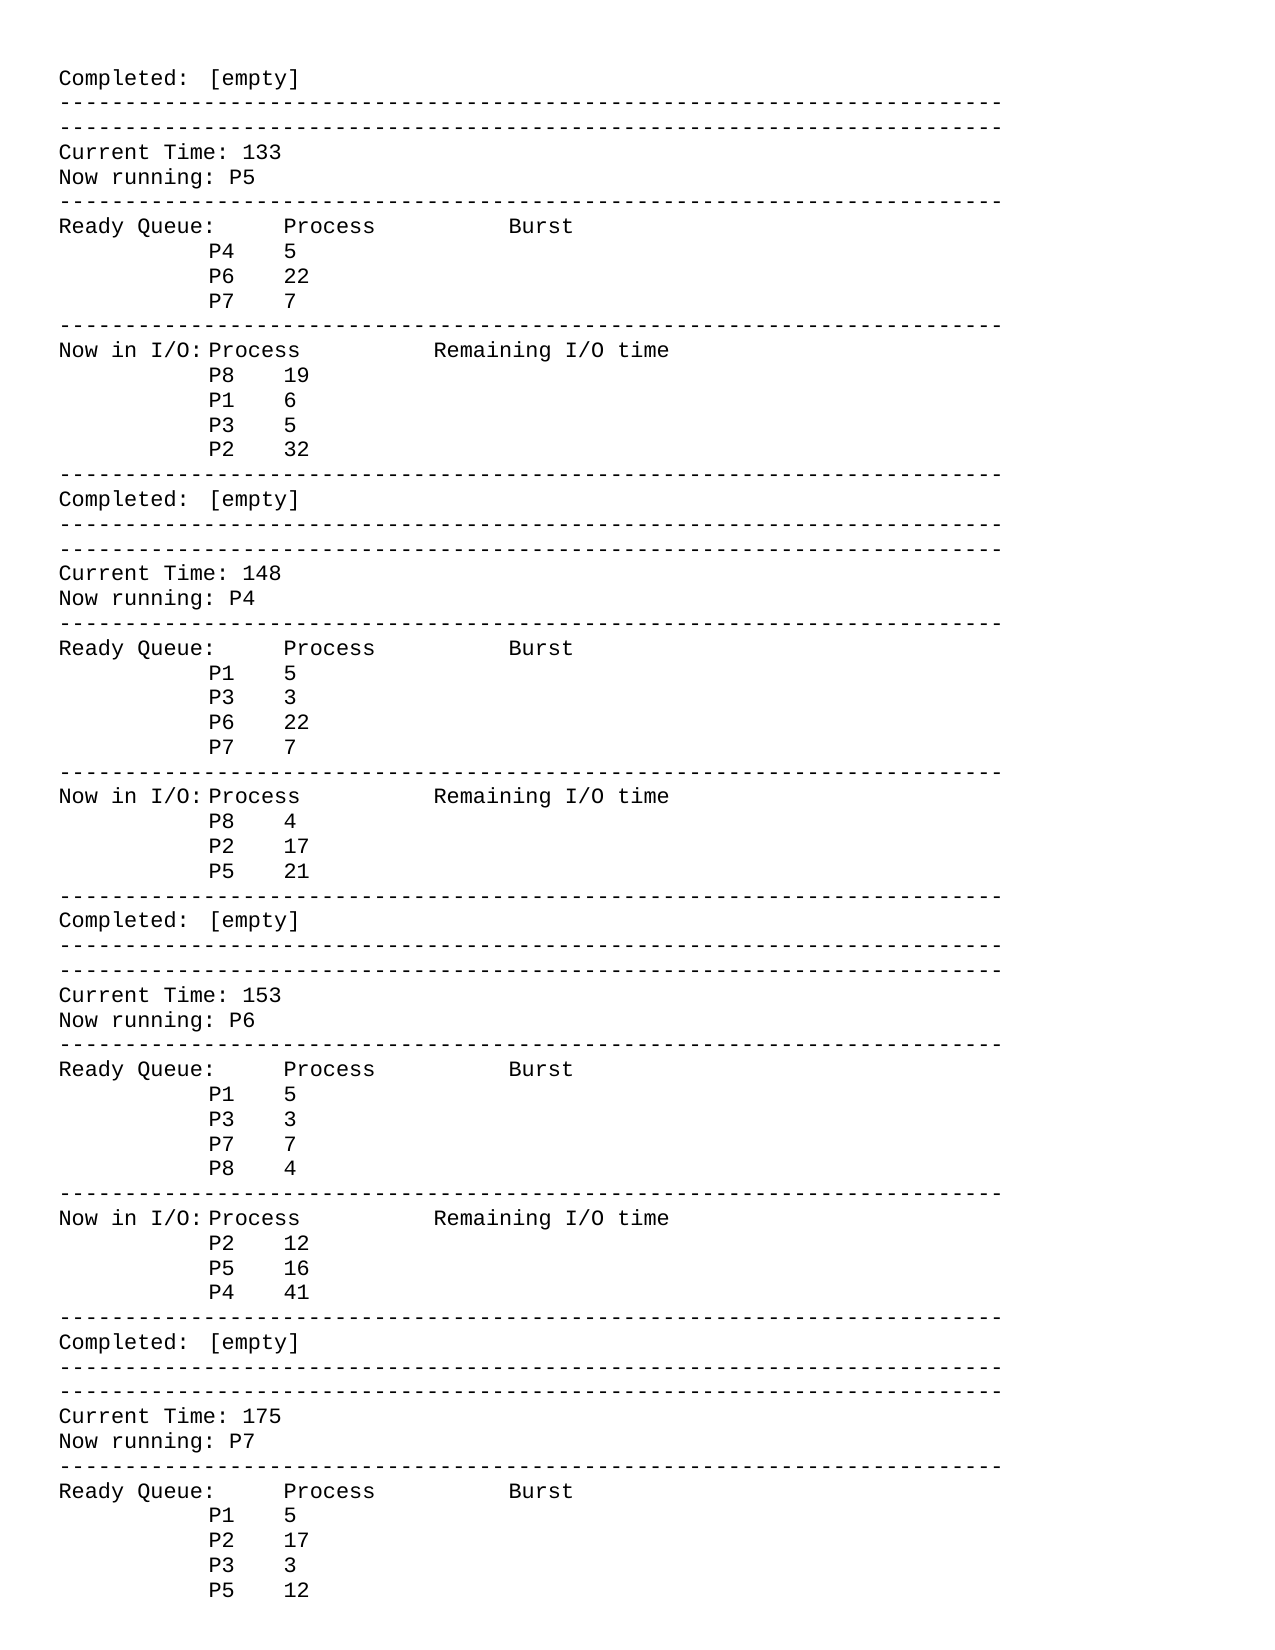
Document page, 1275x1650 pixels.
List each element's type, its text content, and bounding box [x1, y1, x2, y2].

text P2 17 [58, 1529, 1210, 1554]
text P1 5 [58, 662, 1210, 686]
text ------------------------------------------------------------------------ [58, 934, 1210, 959]
text Completed: [empty] [58, 909, 1210, 934]
text Now in I/O: Process Remaining I/O time [58, 1207, 1210, 1232]
text P7 7 [58, 736, 1210, 761]
text P6 22 [58, 265, 1210, 290]
text ------------------------------------------------------------------------ [58, 513, 1210, 538]
text ------------------------------------------------------------------------ [58, 1356, 1210, 1381]
text Now in I/O: Process Remaining I/O time [58, 786, 1210, 810]
text P5 12 [58, 1579, 1210, 1604]
text Now in I/O: Process Remaining I/O time [58, 339, 1210, 364]
text P2 12 [58, 1232, 1210, 1257]
text P8 4 [58, 1157, 1210, 1182]
text ------------------------------------------------------------------------ [58, 1182, 1210, 1207]
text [58, 91, 1210, 116]
text ------------------------------------------------------------------------ [58, 612, 1210, 637]
text ------------------------------------------------------------------------ [58, 1306, 1210, 1331]
text P3 3 [58, 1108, 1210, 1133]
text P1 5 [58, 1504, 1210, 1529]
text Ready Queue: Process Burst [58, 1480, 1210, 1504]
text P3 5 [58, 414, 1210, 438]
text Current Time: 153 [58, 984, 1210, 1009]
text ------------------------------------------------------------------------ [58, 1033, 1210, 1058]
text ------------------------------------------------------------------------ [58, 314, 1210, 339]
text Now running: P7 [58, 1430, 1210, 1455]
text Ready Queue: Process Burst [58, 637, 1210, 662]
text P5 16 [58, 1257, 1210, 1281]
text Now running: P4 [58, 587, 1210, 612]
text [58, 191, 1210, 215]
text P8 19 [58, 364, 1210, 389]
text Ready Queue: Process Burst [58, 215, 1210, 240]
text Now running: P6 [58, 1009, 1210, 1033]
text P4 41 [58, 1281, 1210, 1306]
text Current Time: 148 [58, 562, 1210, 587]
text Current Time: 133 [58, 141, 1210, 166]
text P3 3 [58, 686, 1210, 711]
text Completed: [empty] [58, 1331, 1210, 1356]
text ------------------------------------------------------------------------ [58, 463, 1210, 488]
text P4 5 [58, 240, 1210, 265]
text Completed: [empty] [58, 67, 1210, 91]
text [58, 1381, 1210, 1405]
text P1 5 [58, 1083, 1210, 1108]
text P5 21 [58, 860, 1210, 885]
text ------------------------------------------------------------------------ [58, 959, 1210, 984]
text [58, 116, 1210, 141]
text P7 7 [58, 1133, 1210, 1157]
text ------------------------------------------------------------------------ [58, 538, 1210, 562]
text P7 7 [58, 290, 1210, 314]
text Now running: P5 [58, 166, 1210, 191]
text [58, 1455, 1210, 1480]
text P3 3 [58, 1554, 1210, 1579]
text Ready Queue: Process Burst [58, 1058, 1210, 1083]
text P8 4 [58, 810, 1210, 835]
text ------------------------------------------------------------------------ [58, 885, 1210, 909]
text ------------------------------------------------------------------------ [58, 761, 1210, 786]
text P2 32 [58, 438, 1210, 463]
text Current Time: 175 [58, 1405, 1210, 1430]
text Completed: [empty] [58, 488, 1210, 513]
text P6 22 [58, 711, 1210, 736]
text P1 6 [58, 389, 1210, 414]
text P2 17 [58, 835, 1210, 860]
